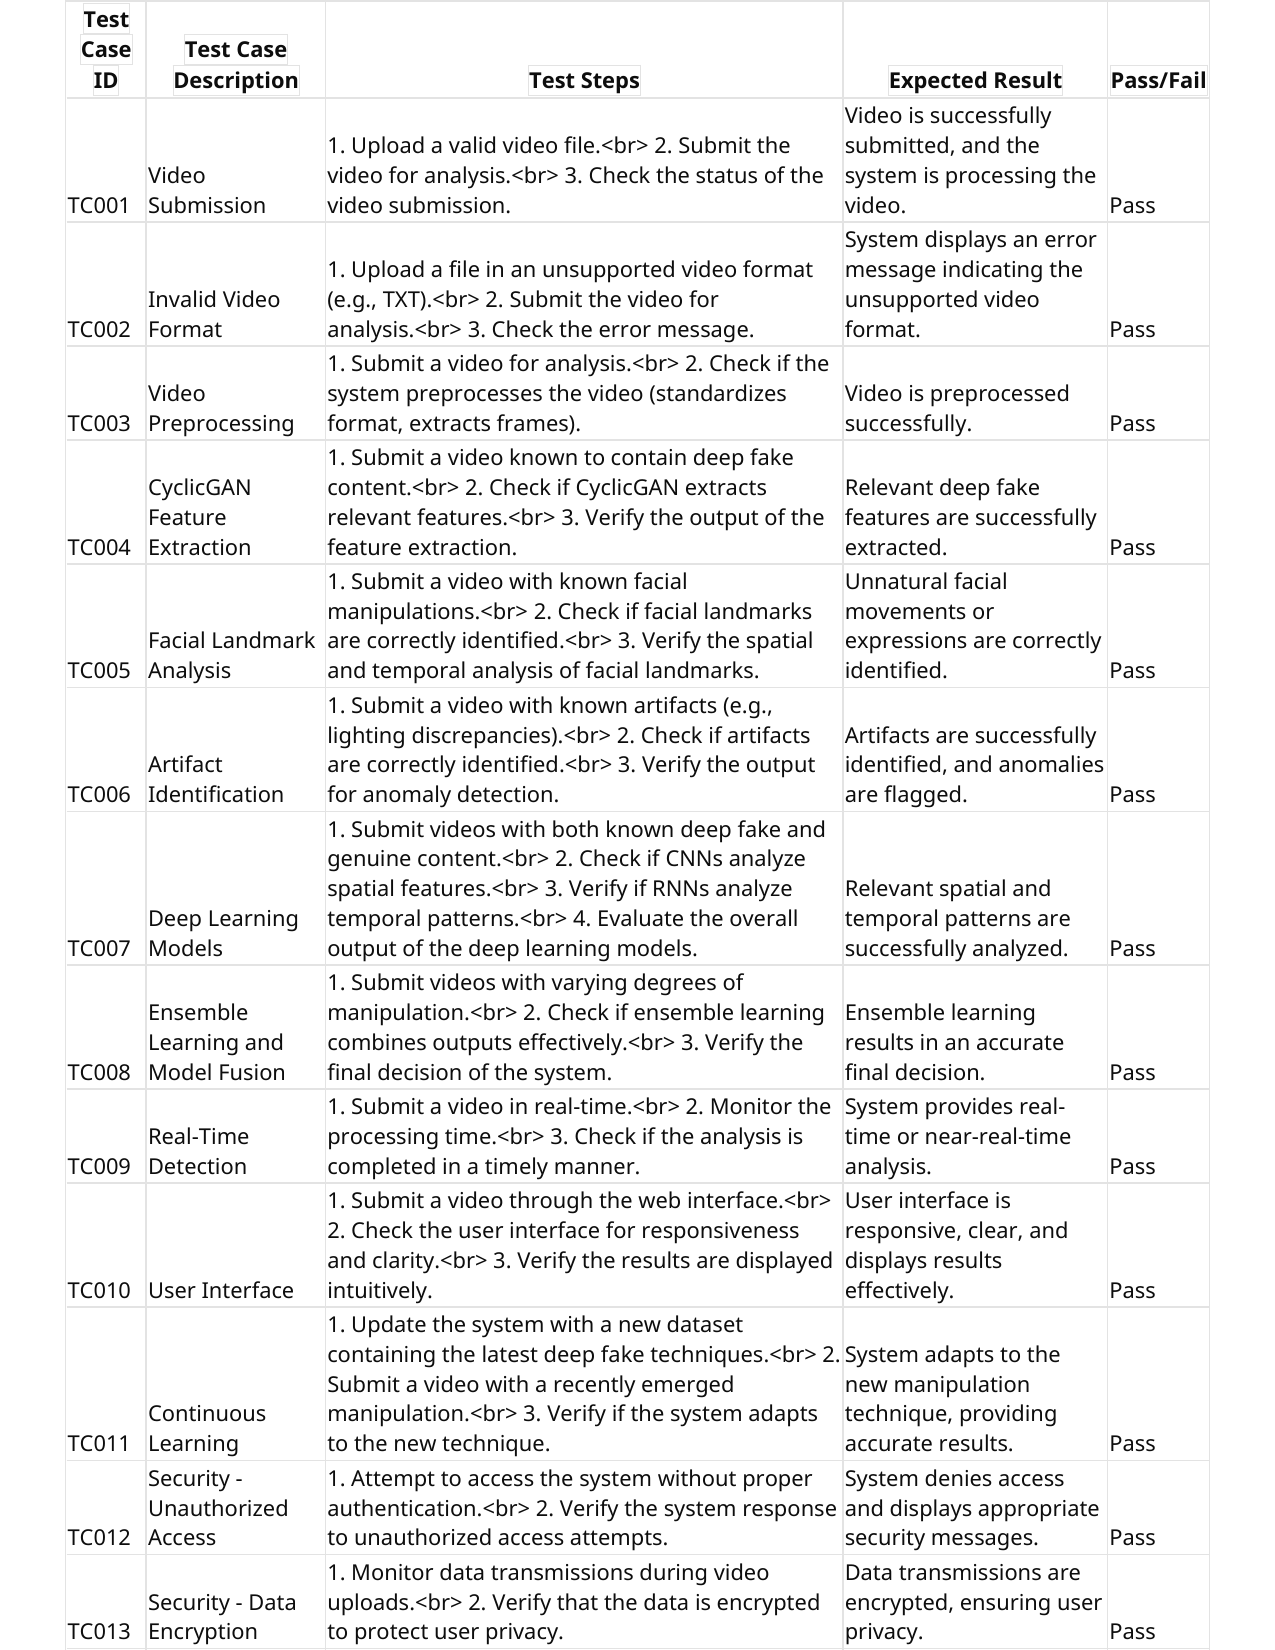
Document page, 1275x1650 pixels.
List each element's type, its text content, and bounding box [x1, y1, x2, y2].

table_cell TC007 [66, 812, 145, 964]
table_header Expected Result [844, 2, 1107, 97]
table_cell TC001 [66, 98, 145, 221]
table_cell TC012 [66, 1461, 145, 1554]
table_header Test Case Description [147, 2, 325, 97]
table_cell Security - Data Encryption [147, 1555, 325, 1648]
table_cell 1. Submit a video through the web interface.<br> 2. Check the user interface for responsiveness and clarity.<br> 3. Verify the results are displayed intuitively. [326, 1184, 842, 1306]
table_cell 1. Submit a video known to contain deep fake content.<br> 2. Check if CyclicGAN extracts relevant features.<br> 3. Verify the output of the feature extraction. [326, 441, 842, 563]
table_cell Pass [1108, 223, 1209, 345]
table_cell TC004 [66, 440, 145, 563]
table_cell Pass [1108, 812, 1209, 964]
table_cell Video Submission [147, 99, 325, 221]
table_cell Pass [1108, 1555, 1209, 1648]
table_cell Pass [1108, 565, 1209, 687]
table_cell Unnatural facial movements or expressions are correctly identified. [844, 565, 1107, 687]
table_cell Pass [1108, 1184, 1209, 1306]
table_cell Ensemble Learning and Model Fusion [147, 966, 325, 1088]
table_cell Relevant spatial and temporal patterns are successfully analyzed. [844, 812, 1107, 964]
table_cell Ensemble learning results in an accurate final decision. [844, 966, 1107, 1088]
table_cell Video Preprocessing [147, 347, 325, 439]
table_cell CyclicGAN Feature Extraction [147, 441, 325, 563]
table_cell TC005 [66, 564, 145, 687]
table_cell 1. Upload a file in an unsupported video format (e.g., TXT).<br> 2. Submit the video for analysis.<br> 3. Check the error message. [326, 223, 842, 345]
table_cell 1. Submit a video with known artifacts (e.g., lighting discrepancies).<br> 2. Check if artifacts are correctly identified.<br> 3. Verify the output for anomaly detection. [326, 688, 842, 811]
table_cell User Interface [147, 1184, 325, 1306]
table_cell 1. Upload a valid video file.<br> 2. Submit the video for analysis.<br> 3. Check the status of the video submission. [326, 99, 842, 221]
table_cell Invalid Video Format [147, 223, 325, 345]
table_cell TC003 [66, 346, 145, 439]
table_cell TC010 [66, 1183, 145, 1306]
table_cell TC008 [66, 965, 145, 1088]
table_cell TC013 [66, 1555, 145, 1648]
table_cell 1. Submit a video in real-time.<br> 2. Monitor the processing time.<br> 3. Check if the analysis is completed in a timely manner. [326, 1090, 842, 1182]
table_cell 1. Submit a video with known facial manipulations.<br> 2. Check if facial landmarks are correctly identified.<br> 3. Verify the spatial and temporal analysis of facial landmarks. [326, 565, 842, 687]
table_cell 1. Submit a video for analysis.<br> 2. Check if the system preprocesses the video (standardizes format, extracts frames). [326, 347, 842, 439]
table_cell Pass [1108, 99, 1209, 221]
table_cell Pass [1108, 347, 1209, 439]
table_cell TC006 [66, 688, 145, 811]
table_cell System provides real-time or near-real-time analysis. [844, 1090, 1107, 1182]
table_cell 1. Submit videos with varying degrees of manipulation.<br> 2. Check if ensemble learning combines outputs effectively.<br> 3. Verify the final decision of the system. [326, 966, 842, 1088]
table_cell Pass [1108, 688, 1209, 811]
table_cell 1. Attempt to access the system without proper authentication.<br> 2. Verify the system response to unauthorized access attempts. [326, 1461, 842, 1554]
table_cell Pass [1108, 1461, 1209, 1554]
table_cell System adapts to the new manipulation technique, providing accurate results. [844, 1308, 1107, 1459]
table_cell TC011 [66, 1307, 145, 1459]
table_cell Pass [1108, 441, 1209, 563]
table_cell Security - Unauthorized Access [147, 1461, 325, 1554]
table_cell Artifact Identification [147, 688, 325, 811]
table_cell Pass [1108, 966, 1209, 1088]
table_header Test Steps [326, 2, 842, 97]
table_cell Artifacts are successfully identified, and anomalies are flagged. [844, 688, 1107, 811]
table_cell Relevant deep fake features are successfully extracted. [844, 441, 1107, 563]
table_cell Pass [1108, 1308, 1209, 1459]
table_cell TC009 [66, 1089, 145, 1182]
table_cell Real-Time Detection [147, 1090, 325, 1182]
table_header Pass/Fail [1108, 2, 1209, 97]
table_cell Video is preprocessed successfully. [844, 347, 1107, 439]
table_cell 1. Submit videos with both known deep fake and genuine content.<br> 2. Check if CNNs analyze spatial features.<br> 3. Verify if RNNs analyze temporal patterns.<br> 4. Evaluate the overall output of the deep learning models. [326, 812, 842, 964]
table_cell Data transmissions are encrypted, ensuring user privacy. [844, 1555, 1107, 1648]
table_cell Video is successfully submitted, and the system is processing the video. [844, 99, 1107, 221]
table_cell Facial Landmark Analysis [147, 565, 325, 687]
table_cell Deep Learning Models [147, 812, 325, 964]
table_cell TC002 [66, 222, 145, 345]
table_cell Pass [1108, 1090, 1209, 1182]
table_cell User interface is responsive, clear, and displays results effectively. [844, 1184, 1107, 1306]
table_cell 1. Update the system with a new dataset containing the latest deep fake techniques.<br> 2. Submit a video with a recently emerged manipulation.<br> 3. Verify if the system adapts to the new technique. [326, 1308, 842, 1459]
table_cell Continuous Learning [147, 1308, 325, 1459]
table_cell System displays an error message indicating the unsupported video format. [844, 223, 1107, 345]
table_header Test Case ID [66, 2, 145, 97]
table_cell System denies access and displays appropriate security messages. [844, 1461, 1107, 1554]
table_cell 1. Monitor data transmissions during video uploads.<br> 2. Verify that the data is encrypted to protect user privacy. [326, 1555, 842, 1648]
